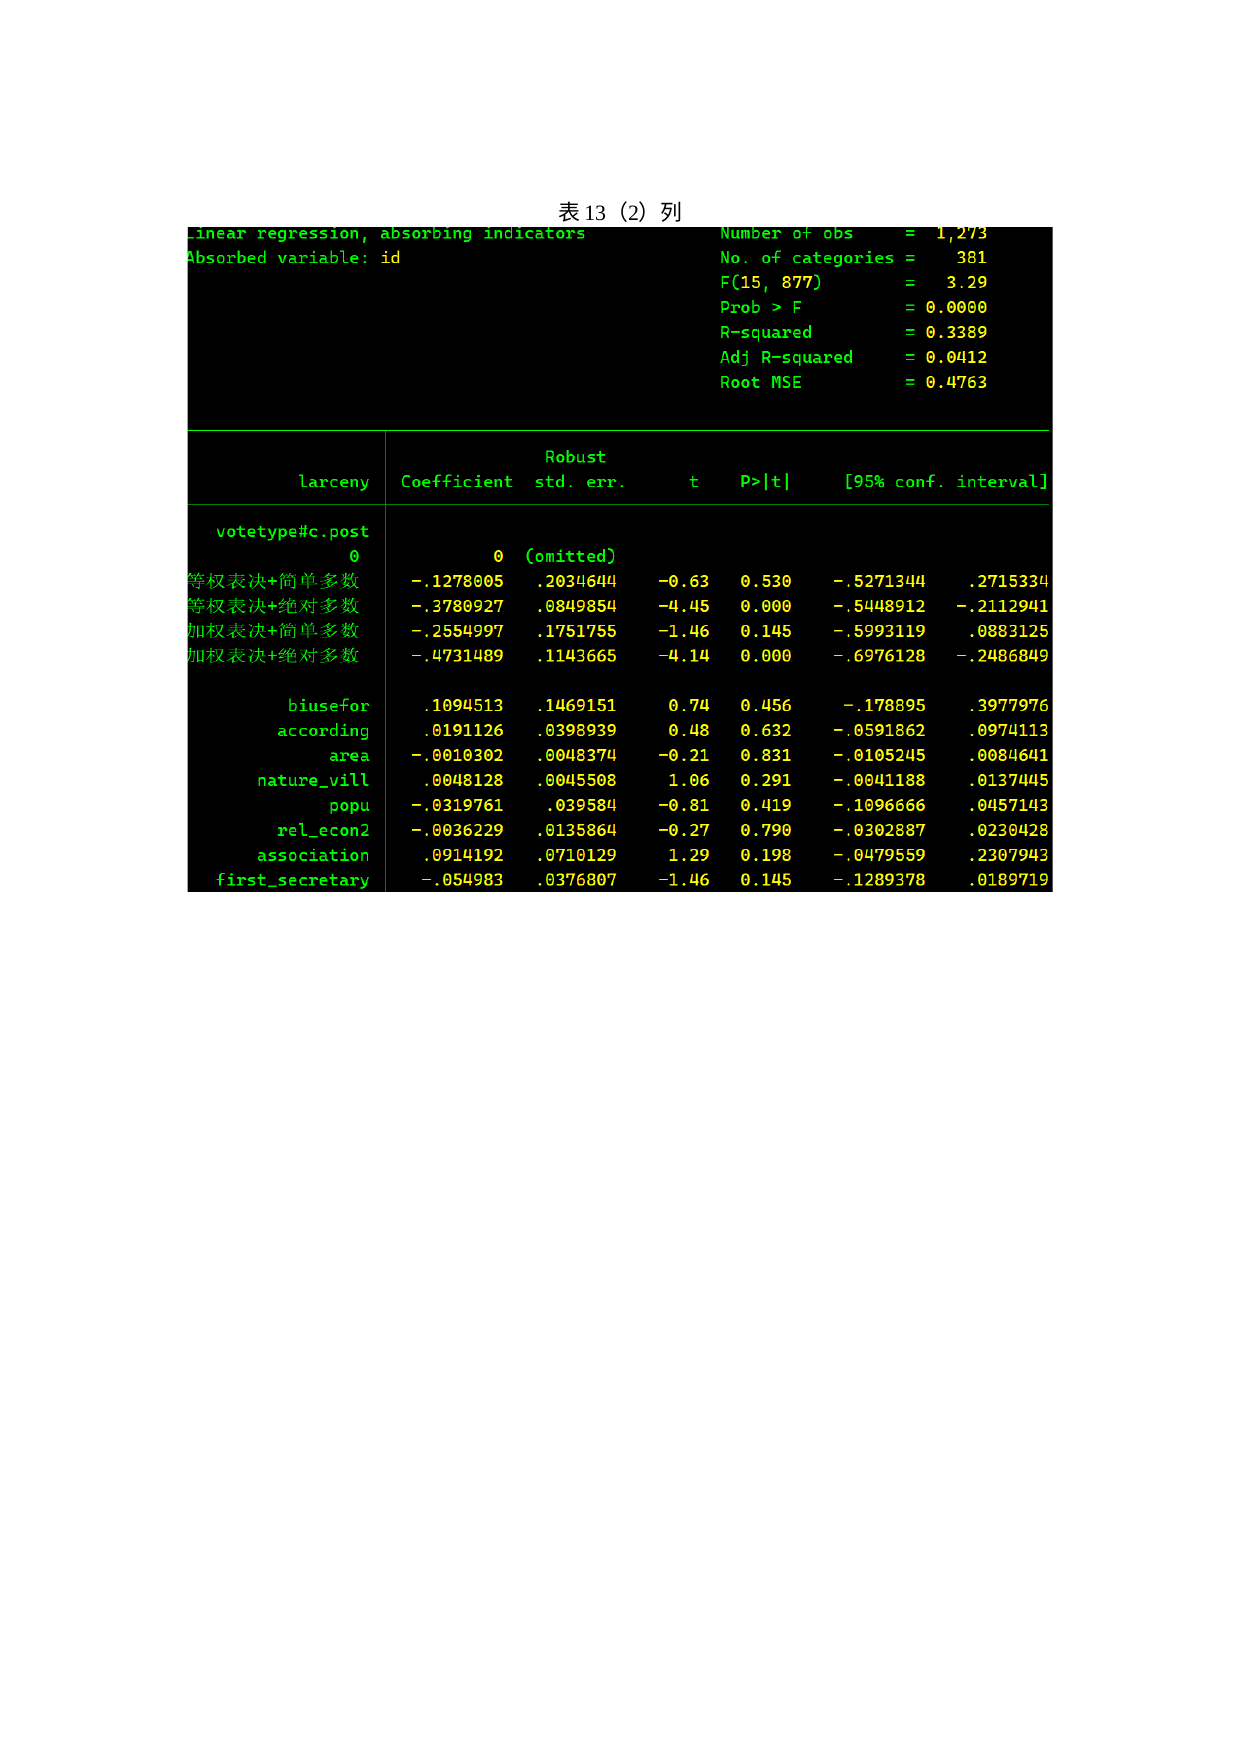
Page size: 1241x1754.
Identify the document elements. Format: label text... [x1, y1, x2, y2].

text 表13（2）列 [187, 194, 1053, 227]
picture [187, 227, 1053, 892]
